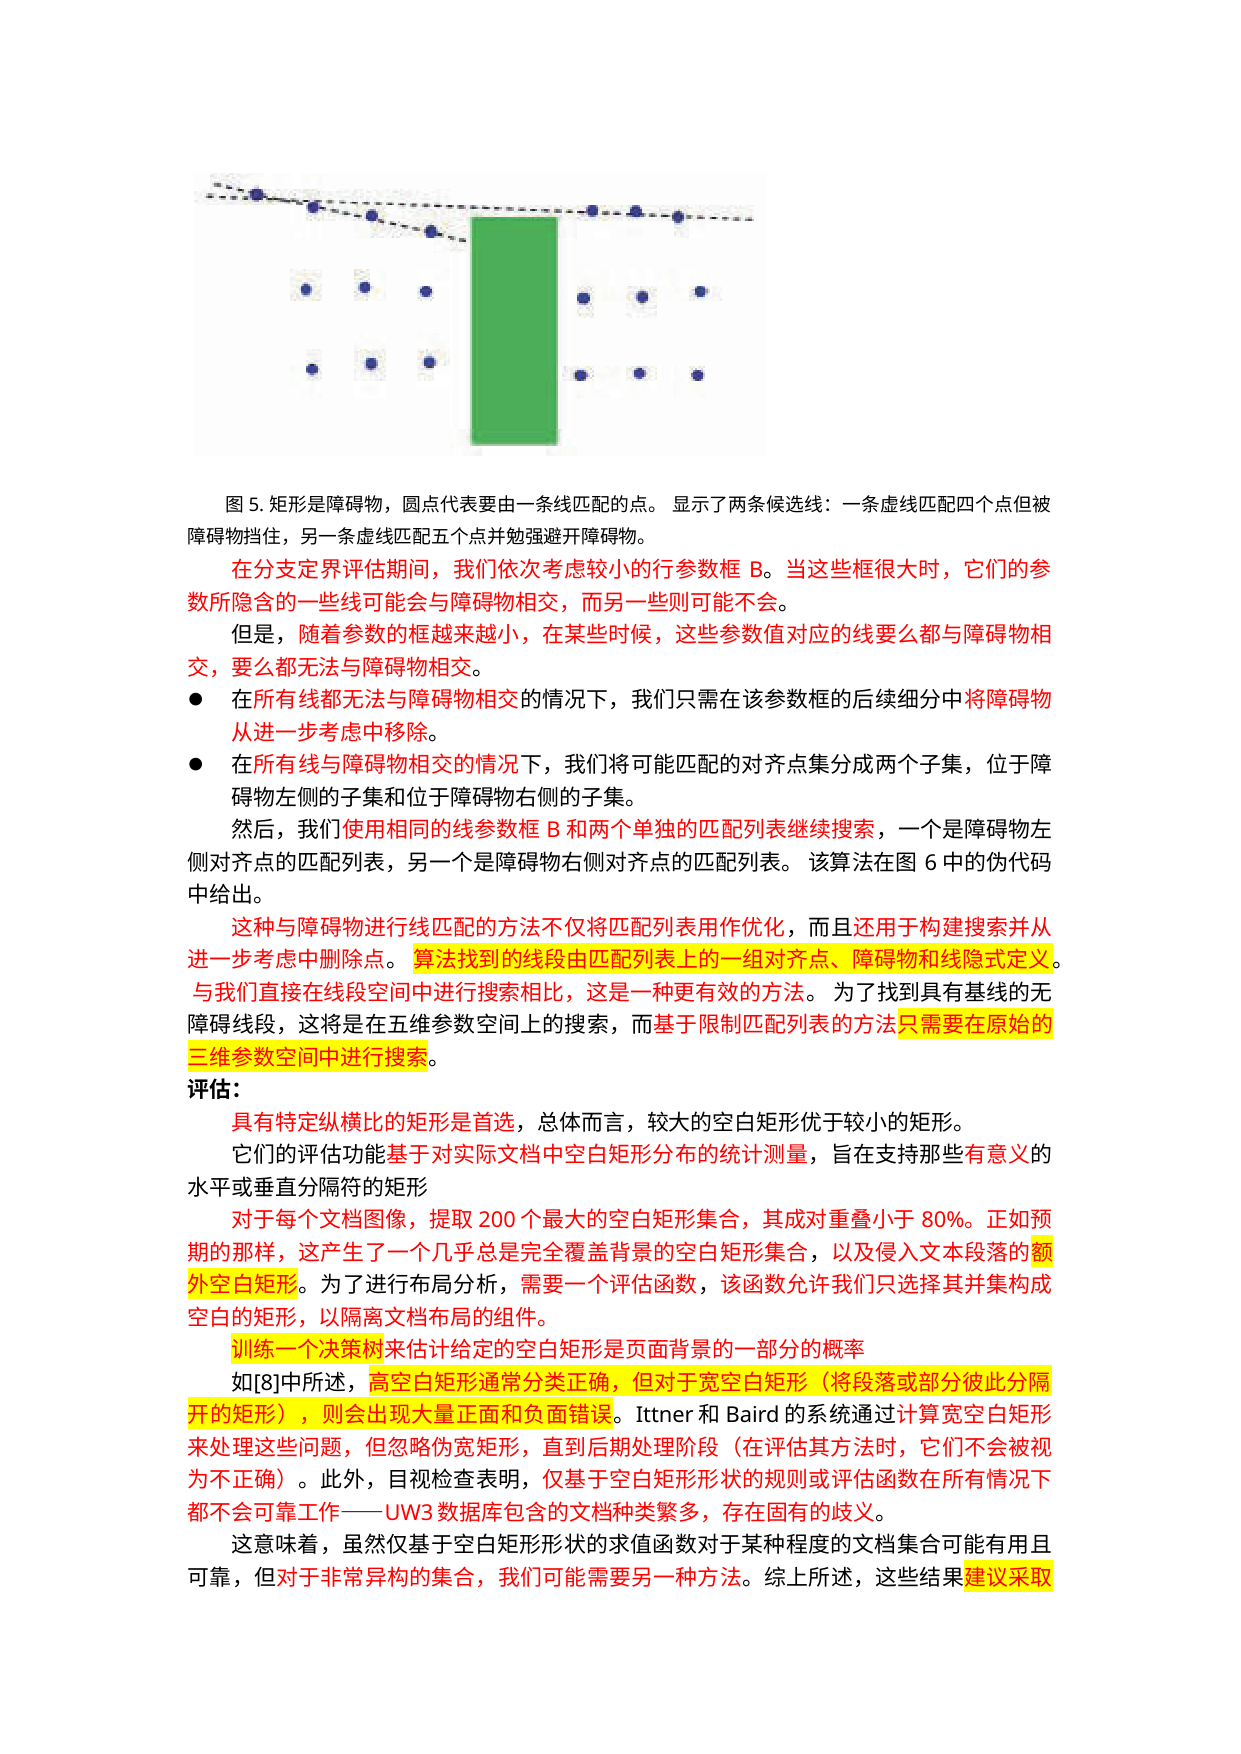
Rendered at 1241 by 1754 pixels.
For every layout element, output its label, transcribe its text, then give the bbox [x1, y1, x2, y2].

list 在所有线与障碍物相交的情况下，我们将可能匹配的对齐点集分成两个子集，位于障碍物左侧的子集和位于障碍物右侧的子集。 [187, 747, 1053, 812]
list 在所有线都无法与障碍物相交的情况下，我们只需在该参数框的后续细分中将障碍物从进一步考虑中移除。 [187, 682, 1053, 747]
text 它们的评估功能基于对实际文档中空白矩形分布的统计测量，旨在支持那些有意义的水平或垂直分隔符的矩形 [187, 1137, 1053, 1202]
text 具有特定纵横比的矩形是首选，总体而言，较大的空白矩形优于较小的矩形。 [187, 1104, 1053, 1137]
text 这意味着，虽然仅基于空白矩形形状的求值函数对于某种程度的文档集合可能有用且可靠，但对于非常异构的集合，我们可能需要另一种方法。综上所述，这些结果建议采取一种方法，将高空白单独分类，并在评估中考虑除空白矩形的形状和位置之外的其他特征。 [187, 1527, 1053, 1592]
text 训练一个决策树来估计给定的空白矩形是页面背景的一部分的概率 [187, 1332, 1053, 1364]
text 但是，随着参数的框越来越小，在某些时候，这些参数值对应的线要么都与障碍物相交，要么都无法与障碍物相交。 [187, 617, 1053, 682]
text 图 5. 矩形是障碍物，圆点代表要由一条线匹配的点。 显示了两条候选线：一条虚线匹配四个点但被障碍物挡住，另一条虚线匹配五个点并勉强避开障碍物。 [187, 487, 1053, 552]
text 对于每个文档图像，提取200个最大的空白矩形集合，其成对重叠小于80%。正如预期的那样，这产生了一个几乎总是完全覆盖背景的空白矩形集合，以及侵入文本段落的额外空白矩形。为了进行布局分析，需要一个评估函数，该函数允许我们只选择其并集构成空白的矩形，以隔离文档布局的组件。 [187, 1202, 1053, 1332]
text 如[8]中所述，高空白矩形通常分类正确，但对于宽空白矩形（将段落或部分彼此分隔开的矩形），则会出现大量正面和负面错误。Ittner和Baird的系统通过计算宽空白矩形来处理这些问题，但忽略伪宽矩形，直到后期处理阶段（在评估其方法时，它们不会被视为不正确）。此外，目视检查表明，仅基于空白矩形形状的规则或评估函数在所有情况下都不会可靠工作——UW3数据库包含的文档种类繁多，存在固有的歧义。 [187, 1364, 1053, 1527]
text 在分支定界评估期间，我们依次考虑较小的行参数框 B。当这些框很大时，它们的参数所隐含的一些线可能会与障碍物相交，而另一些则可能不会。 [187, 552, 1053, 617]
text 评估： [187, 1072, 1053, 1104]
text 然后，我们使用相同的线参数框 B 和两个单独的匹配列表继续搜索，一个是障碍物左侧对齐点的匹配列表，另一个是障碍物右侧对齐点的匹配列表。 该算法在图 6 中的伪代码中给出。 [187, 812, 1053, 909]
picture [187, 162, 803, 457]
text 这种与障碍物进行线匹配的方法不仅将匹配列表用作优化，而且还用于构建搜索并从进一步考虑中删除点。 算法找到的线段由匹配列表上的一组对齐点、障碍物和线隐式定义。 与我们直接在线段空间中进行搜索相比，这是一种更有效的方法。 为了找到具有基线的无障碍线段，这将是在五维参数空间上的搜索，而基于限制匹配列表的方法只需要在原始的三维参数空间中进行搜索。 [187, 909, 1053, 1072]
